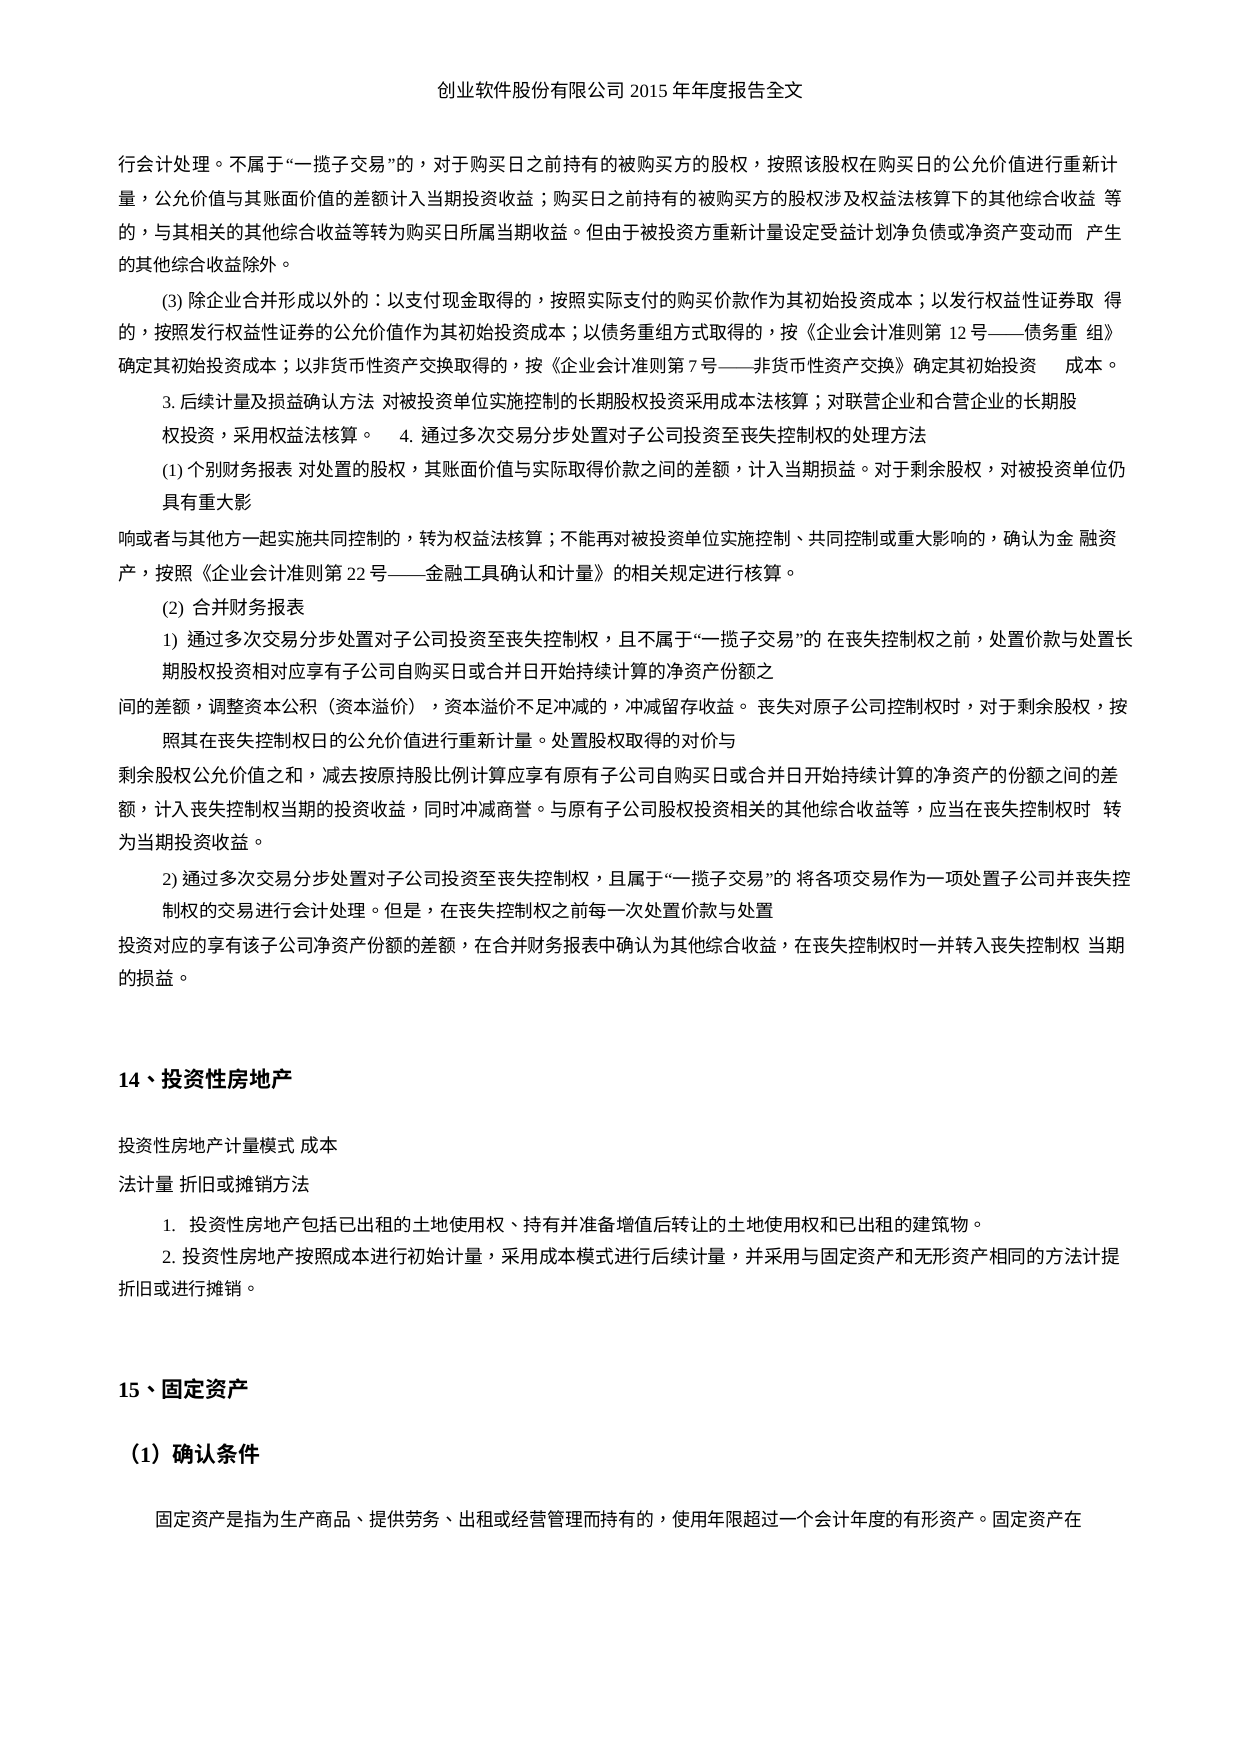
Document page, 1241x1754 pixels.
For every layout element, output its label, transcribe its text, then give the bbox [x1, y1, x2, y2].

text (3) 除企业合并形成以外的：以支付现金取得的，按照实际支付的购买价款作为其初始投资成本；以发行权益性证券取 得的，按照发行权益性证券的公允价值作为其初始投资成本；以债务重组方式取得的，按《企业会计准则第12号——债务重 组》确定其初始投资成本；以非货币性资产交换取得的，按《企业会计准则第7号——非货币性资产交换》确定其初始投资 成本。 [118, 287, 1122, 378]
subtitle 14、投资性房地产 [118, 1064, 1134, 1094]
text (2) 合并财务报表 [162, 594, 1134, 619]
subtitle （1）确认条件 [118, 1439, 1134, 1469]
text (1) 个别财务报表 对处置的股权，其账面价值与实际取得价款之间的差额，计入当期损益。对于剩余股权，对被投资单位仍具有重大影 [162, 456, 1134, 514]
text 固定资产是指为生产商品、提供劳务、出租或经营管理而持有的，使用年限超过一个会计年度的有形资产。固定资产在 [155, 1506, 1134, 1531]
text 2. 投资性房地产按照成本进行初始计量，采用成本模式进行后续计量，并采用与固定资产和无形资产相同的方法计提 折旧或进行摊销。 [118, 1244, 1122, 1301]
text 剩余股权公允价值之和，减去按原持股比例计算应享有原有子公司自购买日或合并日开始持续计算的净资产的份额之间的差 额，计入丧失控制权当期的投资收益，同时冲减商誉。与原有子公司股权投资相关的其他综合收益等，应当在丧失控制权时 转为当期投资收益。 [118, 763, 1122, 855]
text 响或者与其他方一起实施共同控制的，转为权益法核算；不能再对被投资单位实施控制、共同控制或重大影响的，确认为金 融资产，按照《企业会计准则第22号——金融工具确认和计量》的相关规定进行核算。 [118, 526, 1134, 585]
text 3. 后续计量及损益确认方法 对被投资单位实施控制的长期股权投资采用成本法核算；对联营企业和合营企业的长期股权投资，采用权益法核算。 4. 通过多次交易分步处置对子公司投资至丧失控制权的处理方法 [162, 389, 1084, 447]
text 行会计处理。不属于“一揽子交易”的，对于购买日之前持有的被购买方的股权，按照该股权在购买日的公允价值进行重新计 量，公允价值与其账面价值的差额计入当期投资收益；购买日之前持有的被购买方的股权涉及权益法核算下的其他综合收益 等的，与其相关的其他综合收益等转为购买日所属当期收益。但由于被投资方重新计量设定受益计划净负债或净资产变动而 产生的其他综合收益除外。 [118, 152, 1122, 277]
text 2) 通过多次交易分步处置对子公司投资至丧失控制权，且属于“一揽子交易”的 将各项交易作为一项处置子公司并丧失控制权的交易进行会计处理。但是，在丧失控制权之前每一次处置价款与处置 [162, 866, 1134, 922]
text 投资性房地产计量模式 成本法计量 折旧或摊销方法 [118, 1133, 341, 1197]
text 1. 投资性房地产包括已出租的土地使用权、持有并准备增值后转让的土地使用权和已出租的建筑物。 [162, 1213, 1134, 1237]
text 1) 通过多次交易分步处置对子公司投资至丧失控制权，且不属于“一揽子交易”的 在丧失控制权之前，处置价款与处置长期股权投资相对应享有子公司自购买日或合并日开始持续计算的净资产份额之 [162, 626, 1134, 683]
text 投资对应的享有该子公司净资产份额的差额，在合并财务报表中确认为其他综合收益，在丧失控制权时一并转入丧失控制权 当期的损益。 [118, 932, 1134, 991]
text 间的差额，调整资本公积（资本溢价），资本溢价不足冲减的，冲减留存收益。 丧失对原子公司控制权时，对于剩余股权，按照其在丧失控制权日的公允价值进行重新计量。处置股权取得的对价与 [118, 694, 1134, 752]
subtitle 15、固定资产 [118, 1374, 1134, 1404]
